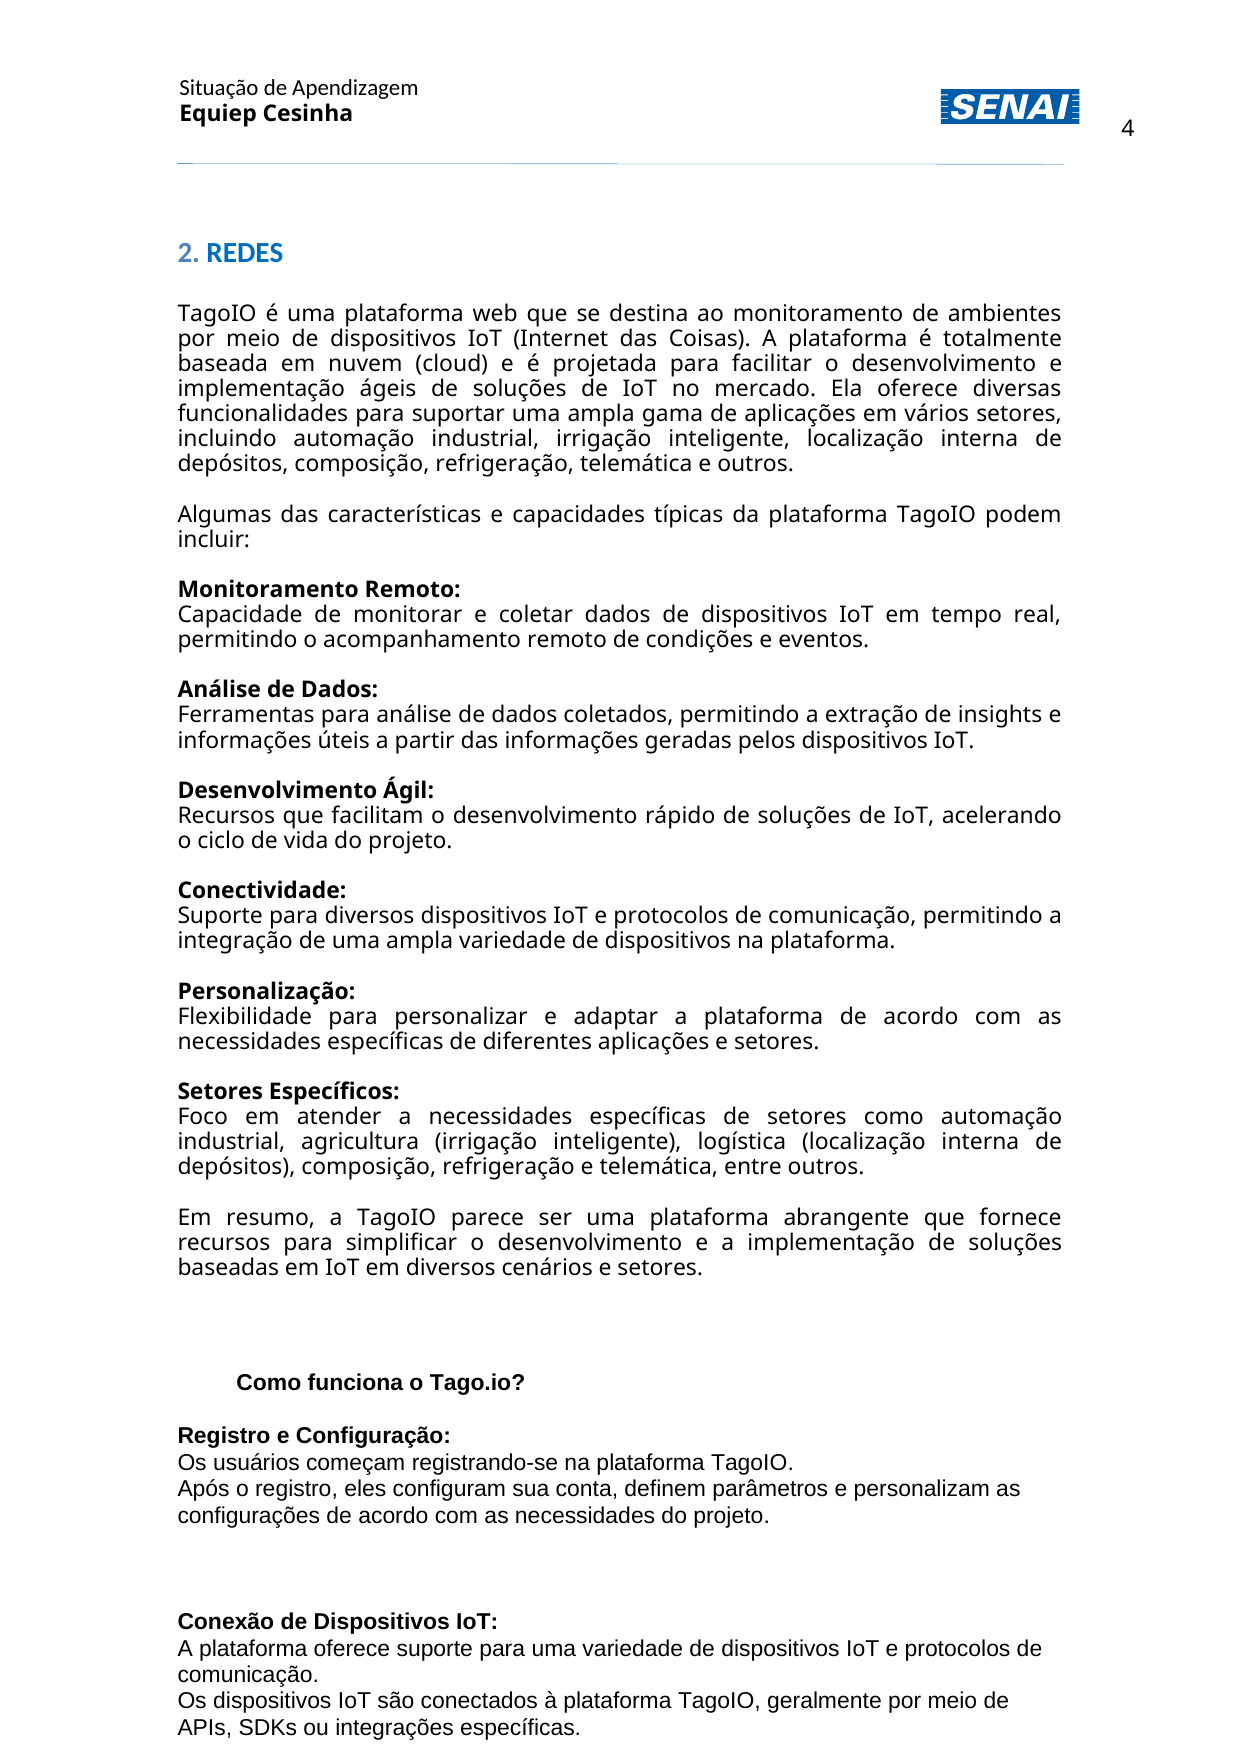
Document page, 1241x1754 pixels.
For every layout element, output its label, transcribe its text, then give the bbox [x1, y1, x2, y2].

text Algumas das características e capacidades típicas da plataforma TagoIO podem incluir: [177, 502, 1063, 552]
text Em resumo, a TagoIO parece ser uma plataforma abrangente que fornece recursos para simplificar o desenvolvimento e a implementação de soluções baseadas em IoT em diversos cenários e setores. [177, 1205, 1063, 1280]
subtitle REDES [177, 234, 1240, 270]
text Os usuários começam registrando-se na plataforma TagoIO. [177, 1449, 1063, 1475]
subtitle Como funciona o Tago.io? [236, 1369, 1240, 1396]
text Personalização: [177, 979, 1063, 1004]
text Registro e Configuração: [177, 1422, 1063, 1448]
text A plataforma oferece suporte para uma variedade de dispositivos IoT e protocolos de comunicação. [177, 1634, 1063, 1687]
text Análise de Dados: [177, 678, 1063, 703]
text Após o registro, eles configuram sua conta, definem parâmetros e personalizam as configurações de acordo com as necessidades do projeto. [177, 1475, 1063, 1528]
text Flexibilidade para personalizar e adaptar a plataforma de acordo com as necessidades específicas de diferentes aplicações e setores. [177, 1004, 1063, 1054]
text Desenvolvimento Ágil: [177, 778, 1063, 803]
text Suporte para diversos dispositivos IoT e protocolos de comunicação, permitindo a integração de uma ampla variedade de dispositivos na plataforma. [177, 904, 1063, 954]
text Conexão de Dispositivos IoT: [177, 1608, 1063, 1634]
text Capacidade de monitorar e coletar dados de dispositivos IoT em tempo real, permitindo o acompanhamento remoto de condições e eventos. [177, 602, 1063, 653]
text Foco em atender a necessidades específicas de setores como automação industrial, agricultura (irrigação inteligente), logística (localização interna de depósitos), composição, refrigeração e telemática, entre outros. [177, 1104, 1063, 1180]
text Conectividade: [177, 879, 1063, 904]
text Monitoramento Remoto: [177, 577, 1063, 602]
text Ferramentas para análise de dados coletados, permitindo a extração de insights e informações úteis a partir das informações geradas pelos dispositivos IoT. [177, 703, 1063, 753]
text Os dispositivos IoT são conectados à plataforma TagoIO, geralmente por meio de APIs, SDKs ou integrações específicas. [177, 1687, 1063, 1740]
text TagoIO é uma plataforma web que se destina ao monitoramento de ambientes por meio de dispositivos IoT (Internet das Coisas). A plataforma é totalmente baseada em nuvem (cloud) e é projetada para facilitar o desenvolvimento e implementação ágeis de soluções de IoT no mercado. Ela oferece diversas funcionalidades para suportar uma ampla gama de aplicações em vários setores, incluindo automação industrial, irrigação inteligente, localização interna de depósitos, composição, refrigeração, telemática e outros. [177, 301, 1063, 477]
text Setores Específicos: [177, 1079, 1063, 1104]
text Recursos que facilitam o desenvolvimento rápido de soluções de IoT, acelerando o ciclo de vida do projeto. [177, 803, 1063, 853]
